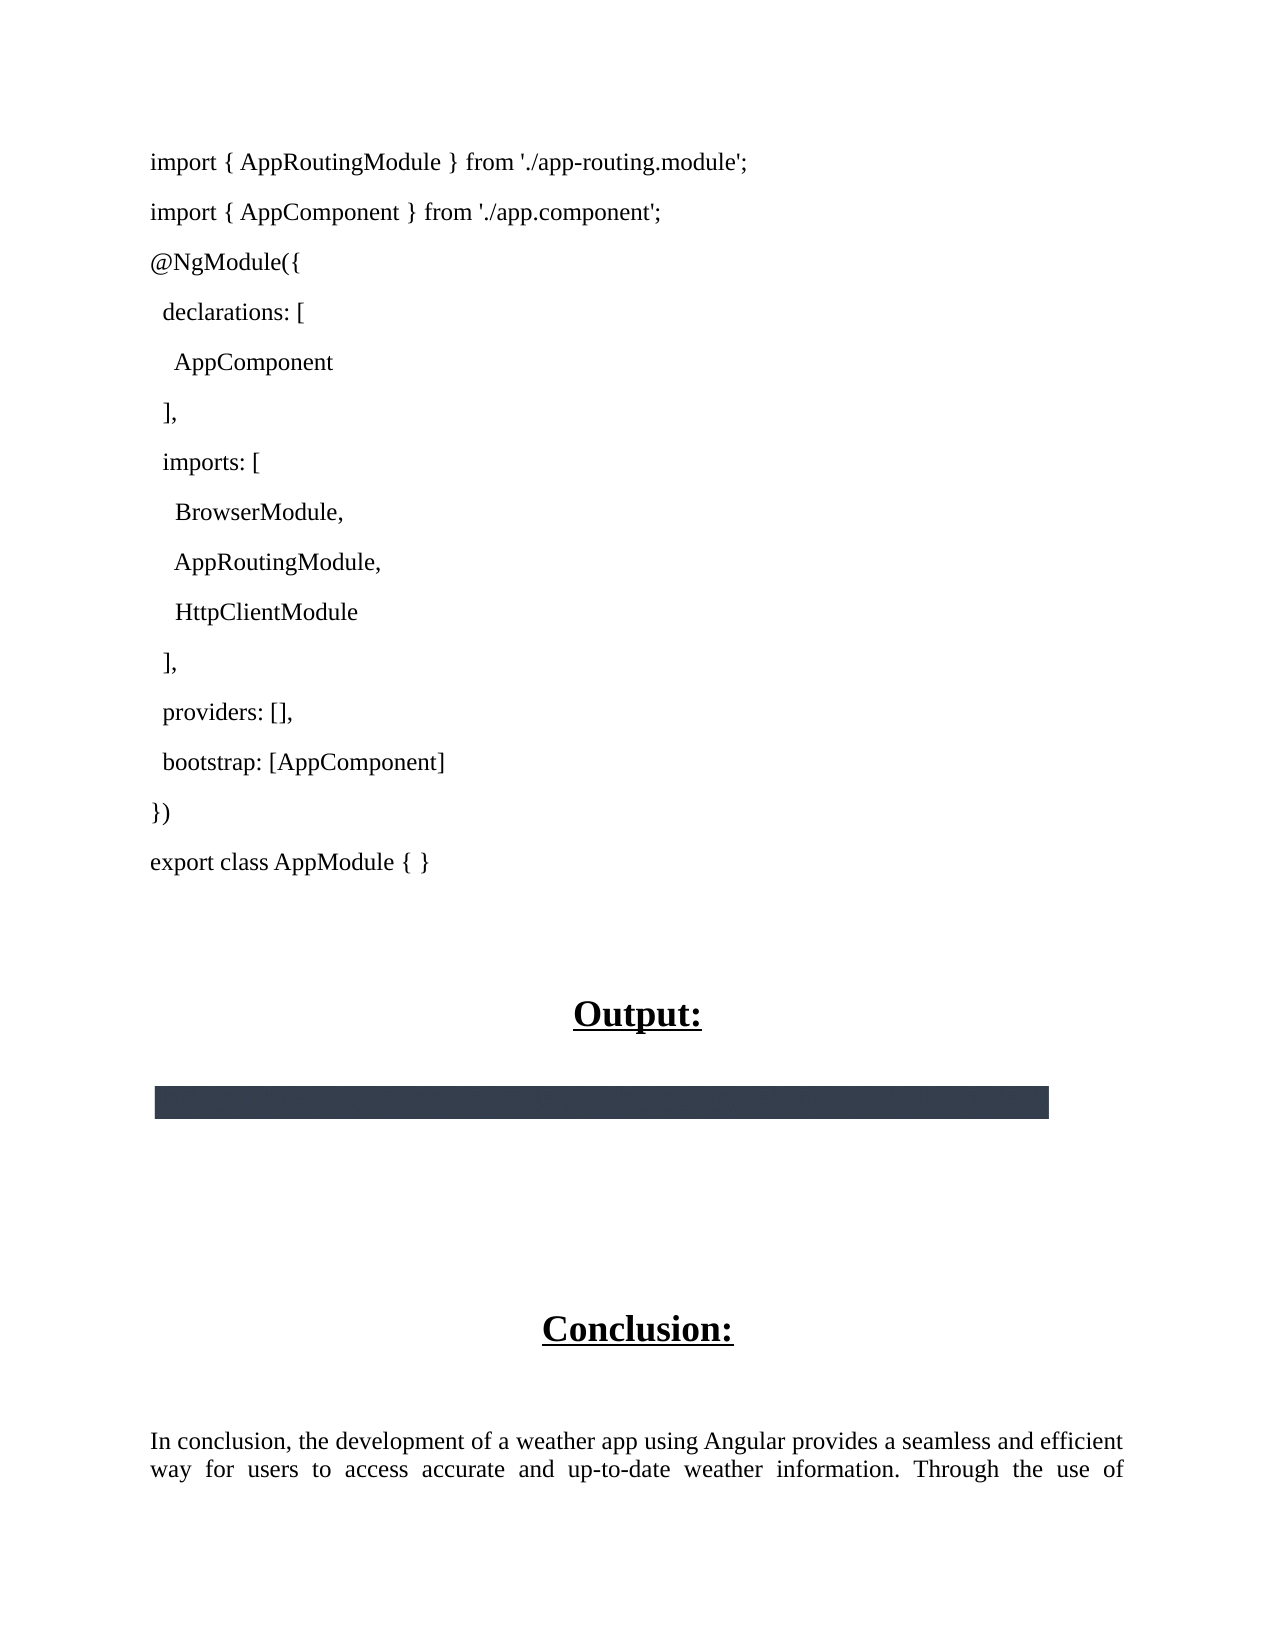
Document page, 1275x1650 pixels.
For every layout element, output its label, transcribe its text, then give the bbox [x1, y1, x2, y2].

text import { AppRoutingModule } from './app-routing.module'; [150, 150, 1125, 175]
text @NgModule({ [150, 250, 1125, 275]
text ], [150, 650, 1125, 675]
text import { AppComponent } from './app.component'; [150, 200, 1125, 225]
text HttpClientModule [150, 600, 1125, 625]
text imports: [ [150, 450, 1125, 475]
text Output: [150, 1004, 1125, 1032]
text providers: [], [150, 700, 1125, 725]
text export class AppModule { } [150, 850, 1125, 875]
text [150, 1426, 1125, 1484]
text bootstrap: [AppComponent] [150, 750, 1125, 775]
text BrowserModule, [150, 500, 1125, 525]
text Conclusion: [150, 1319, 1125, 1347]
text declarations: [ [150, 300, 1125, 325]
text }) [150, 800, 1125, 825]
text AppRoutingModule, [150, 550, 1125, 575]
text AppComponent [150, 350, 1125, 375]
text ], [150, 400, 1125, 425]
